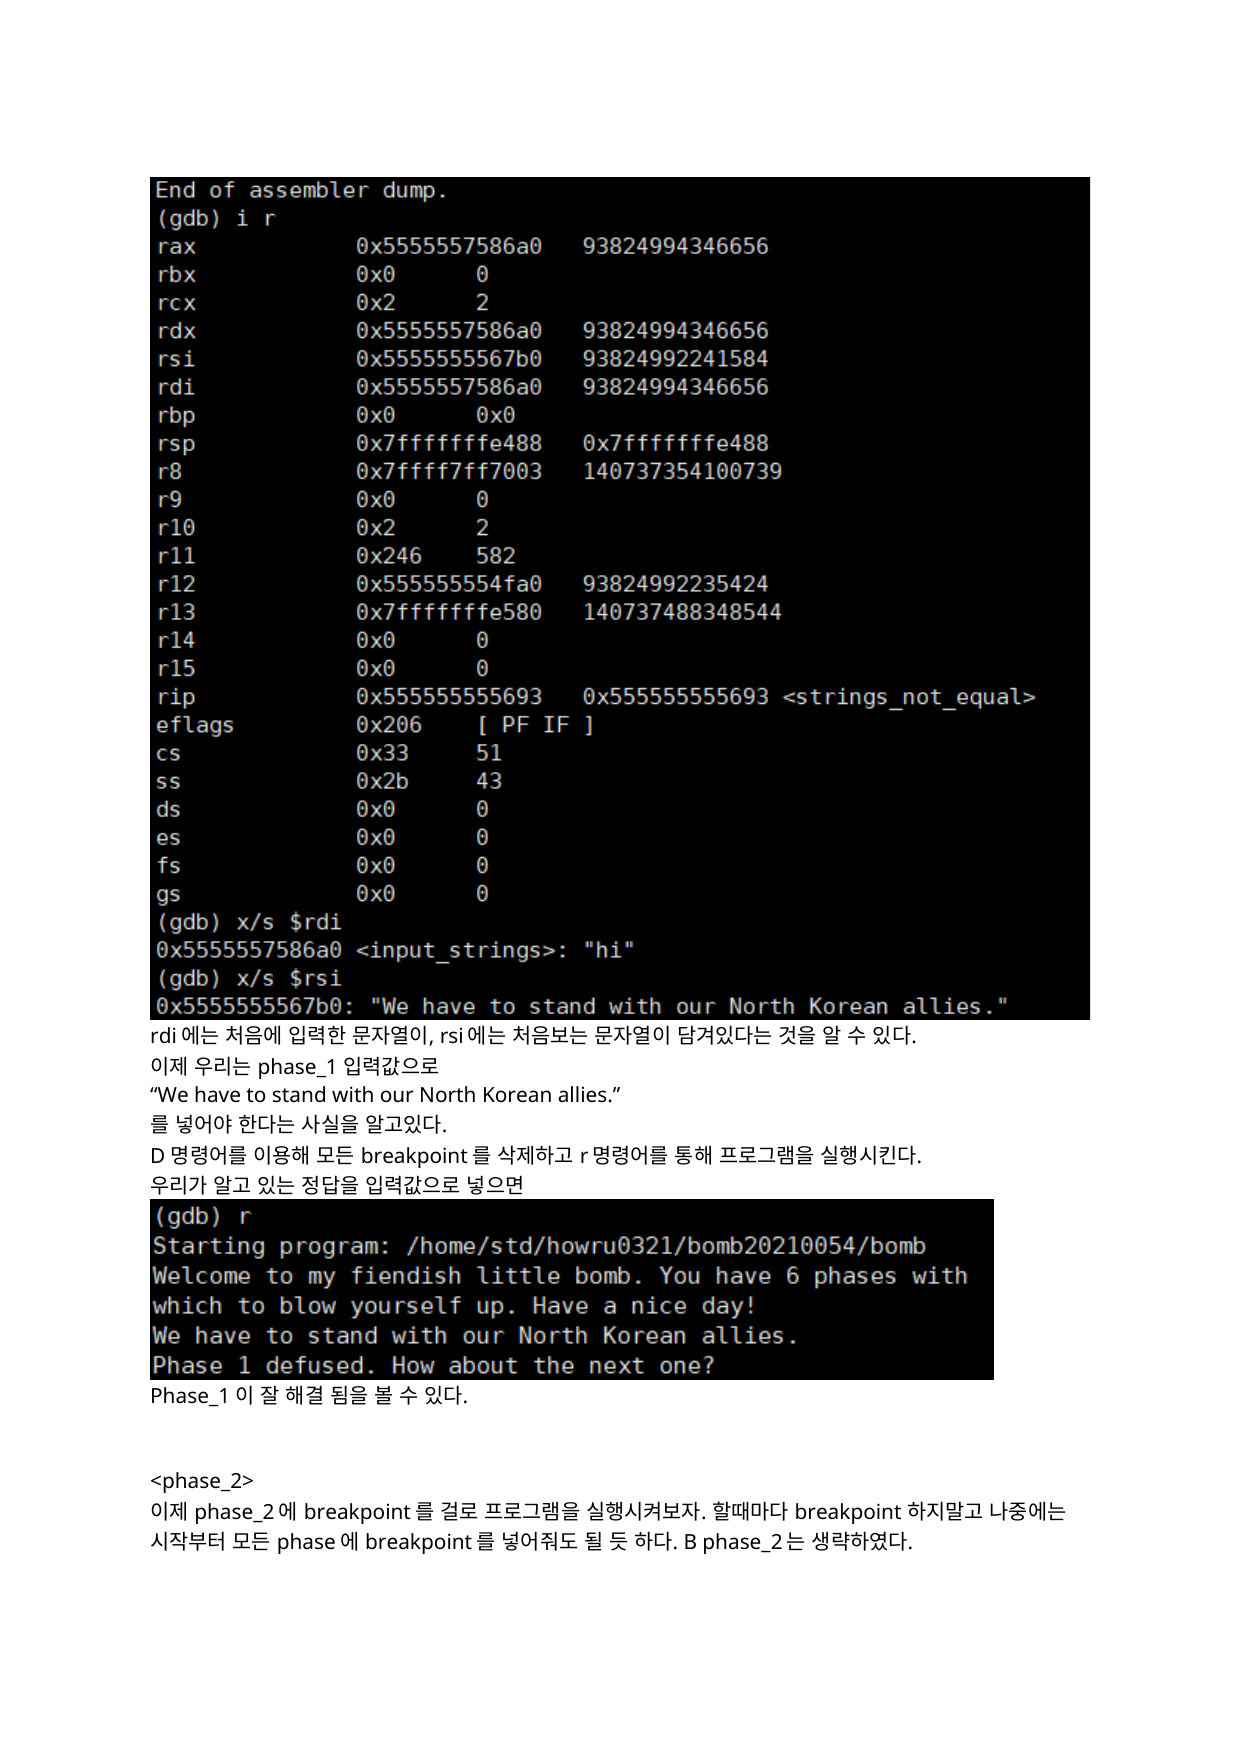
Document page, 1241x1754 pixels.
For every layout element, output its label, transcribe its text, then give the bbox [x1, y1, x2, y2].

picture [150, 177, 1091, 1020]
text 우리가 알고 있는 정답을 입력값으로 넣으면 [150, 1169, 1090, 1199]
text “We have to stand with our North Korean allies.” [150, 1080, 1090, 1109]
picture [150, 1199, 994, 1380]
text Phase_1 이 잘 해결 됨을 볼 수 있다. [150, 1379, 1090, 1409]
text 이제 phase_2에 breakpoint를 걸로 프로그램을 실행시켜보자. 할때마다 breakpoint 하지말고 나중에는 시작부터 모든 phase에 breakpoint를 넣어줘도 될 듯 하다. B phase_2는 생략하였다. [150, 1495, 1090, 1556]
text <phase_2> [150, 1466, 1090, 1495]
text 를 넣어야 한다는 사실을 알고있다. [150, 1109, 1090, 1139]
text rdi에는 처음에 입력한 문자열이, rsi에는 처음보는 문자열이 담겨있다는 것을 알 수 있다. [150, 1020, 1090, 1050]
text D 명령어를 이용해 모든 breakpoint를 삭제하고 r명령어를 통해 프로그램을 실행시킨다. [150, 1139, 1090, 1169]
text 이제 우리는 phase_1 입력값으로 [150, 1050, 1090, 1080]
